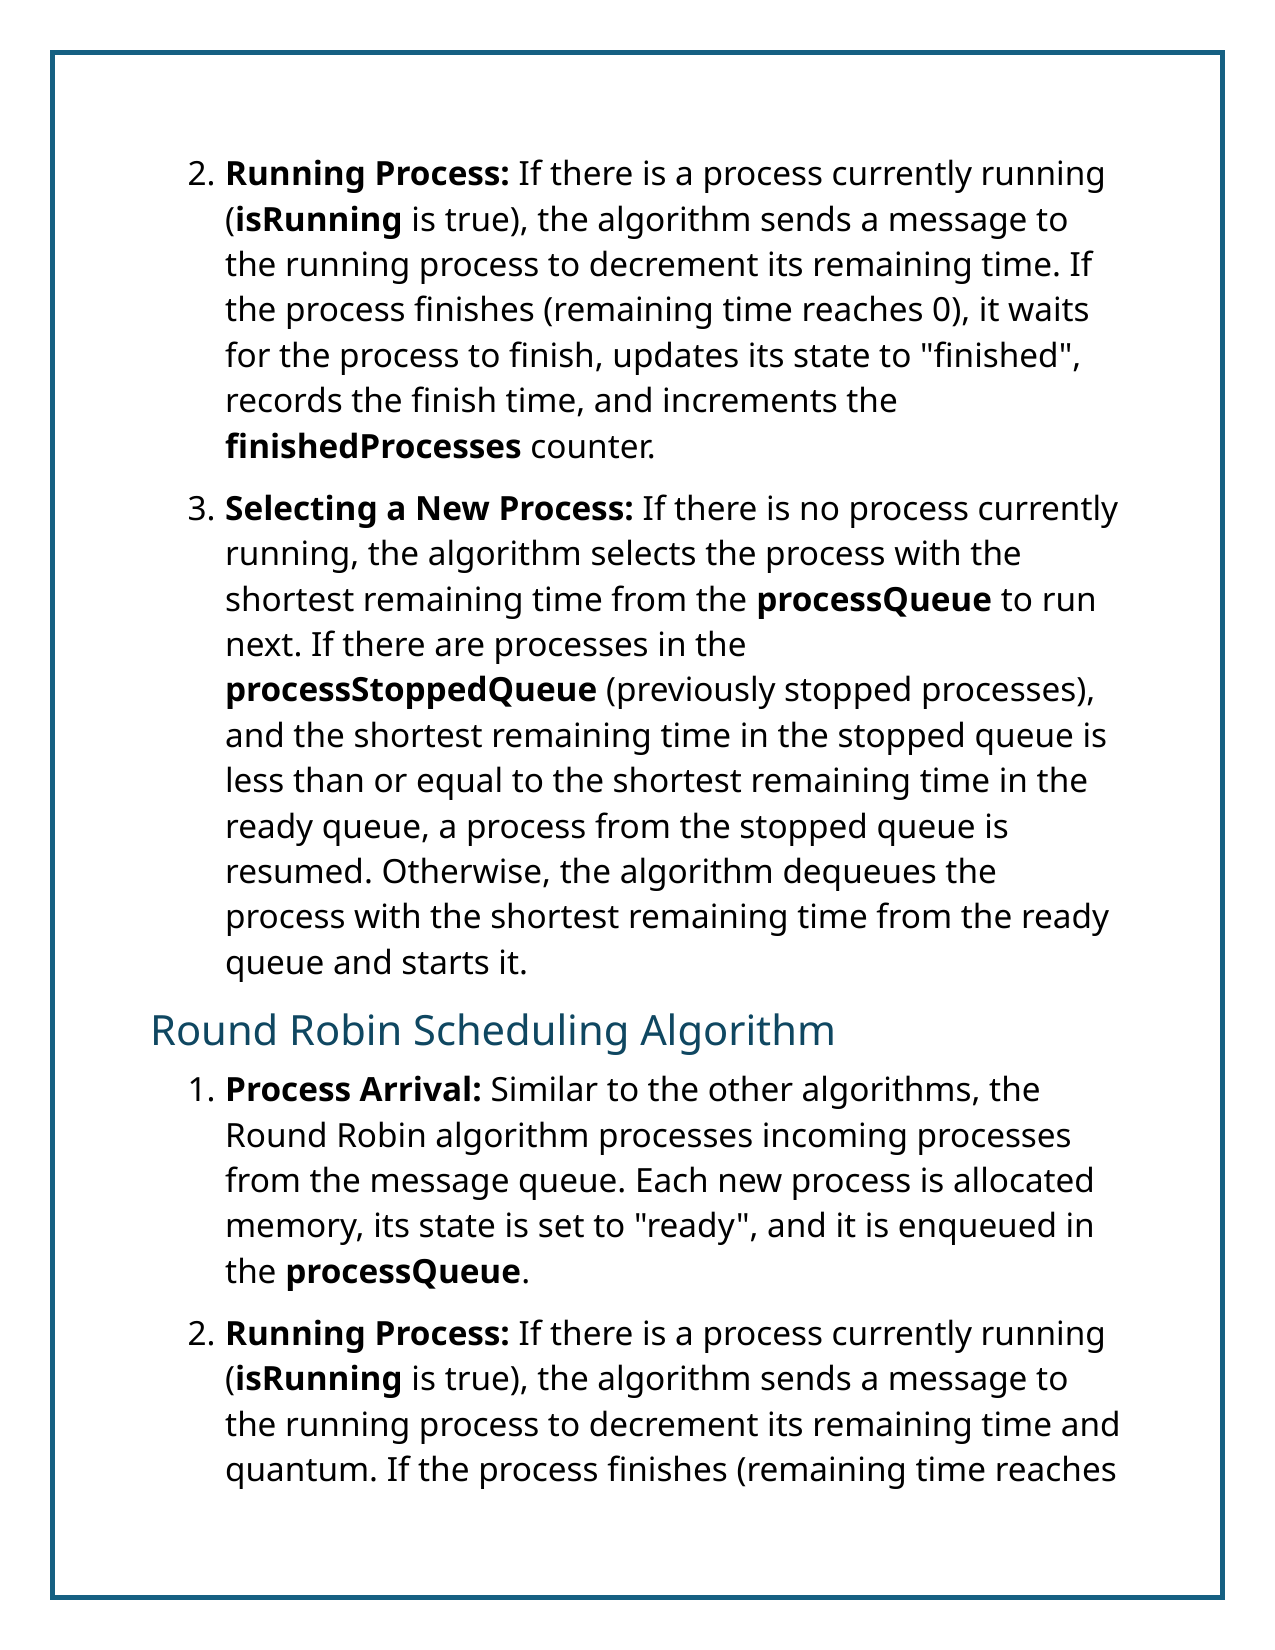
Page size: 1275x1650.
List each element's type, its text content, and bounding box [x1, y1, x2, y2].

list Selecting a New Process: If there is no process currently running, the algorithm selects the process with the shortest remaining time from the processQueue to run next. If there are processes in the processStoppedQueue (previously stopped processes), and the shortest remaining time in the stopped queue is less than or equal to the shortest remaining time in the ready queue, a process from the stopped queue is resumed. Otherwise, the algorithm dequeues the process with the shortest remaining time from the ready queue and starts it. [187, 484, 1125, 984]
list Running Process: If there is a process currently running (isRunning is true), the algorithm sends a message to the running process to decrement its remaining time. If the process finishes (remaining time reaches 0), it waits for the process to finish, updates its state to "finished", records the finish time, and increments the finishedProcesses counter. [187, 150, 1125, 468]
list Process Arrival: Similar to the other algorithms, the Round Robin algorithm processes incoming processes from the message queue. Each new process is allocated memory, its state is set to "ready", and it is enqueued in the processQueue. [187, 1066, 1125, 1293]
subtitle Round Robin Scheduling Algorithm [150, 1001, 1125, 1058]
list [187, 1310, 1125, 1491]
